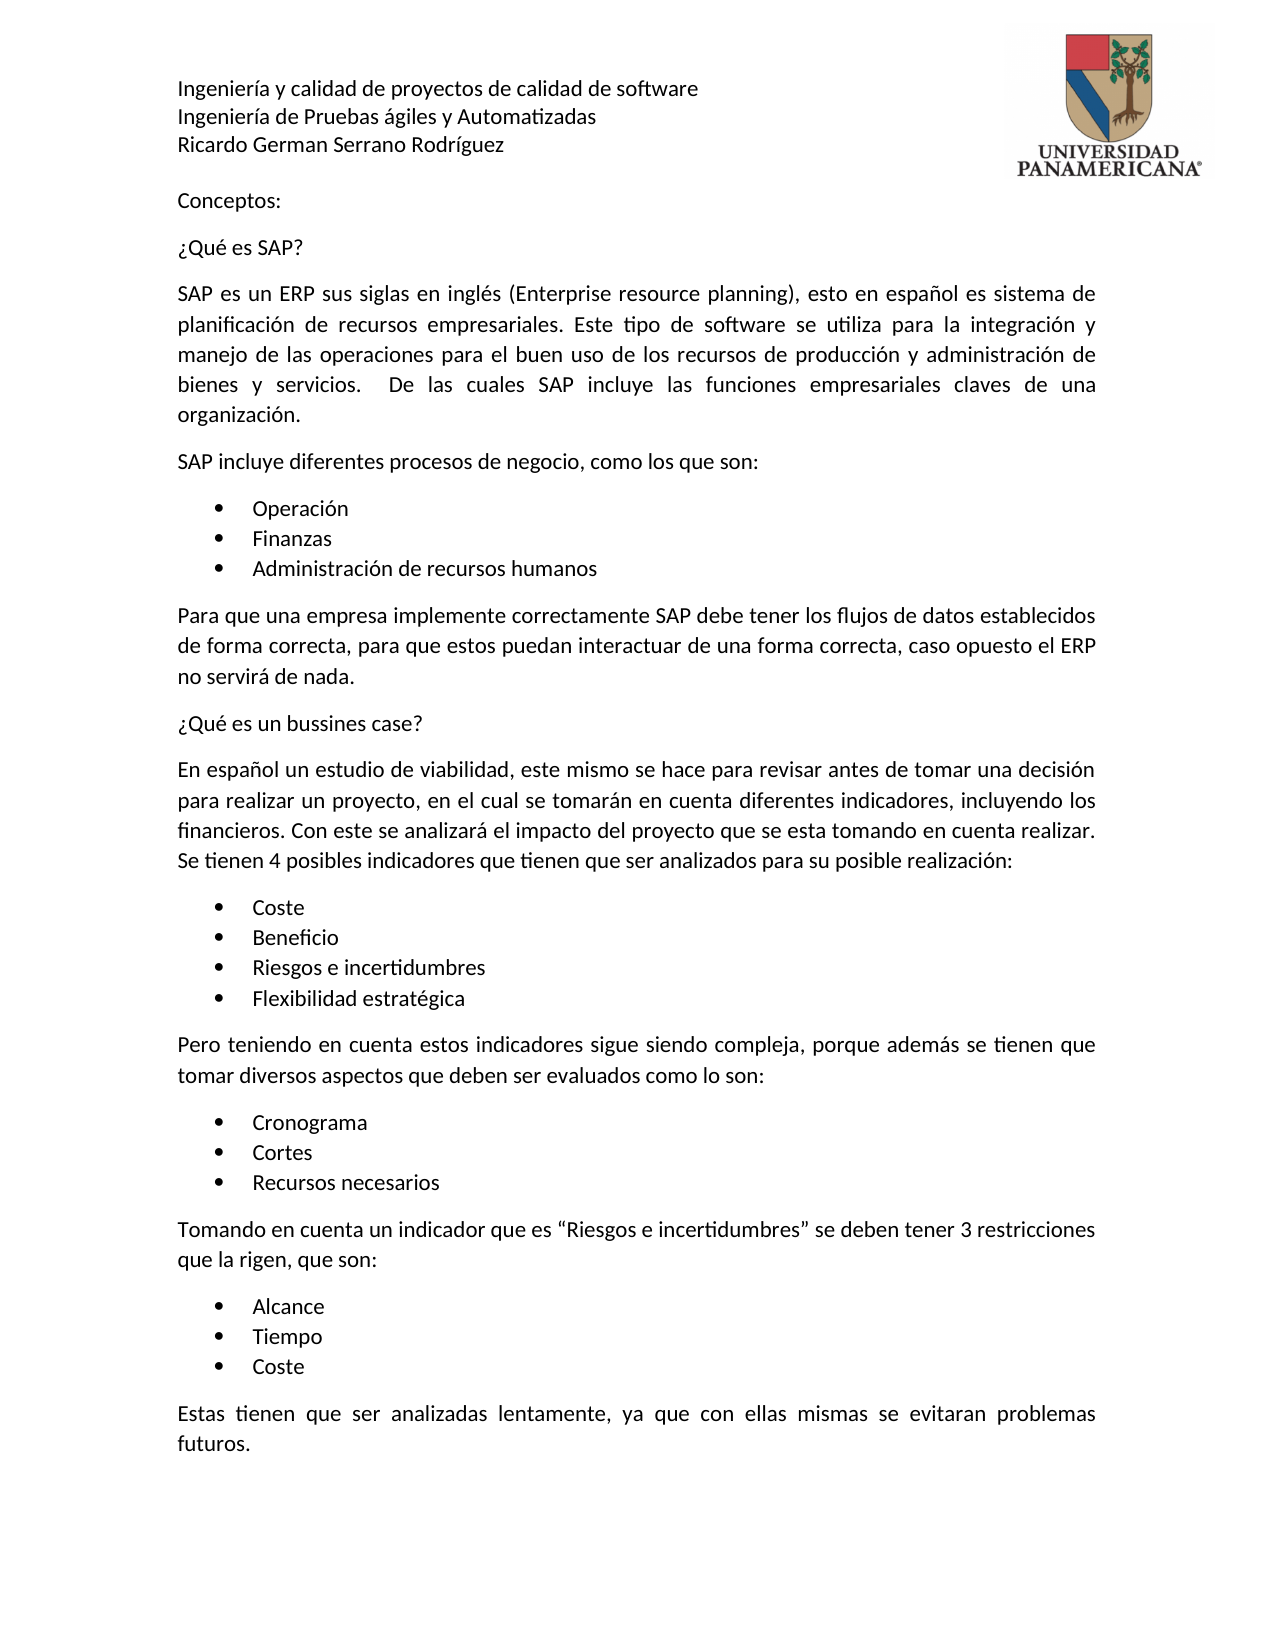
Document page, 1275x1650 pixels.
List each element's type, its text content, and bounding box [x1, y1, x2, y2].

text ¿Qué es SAP? [177, 233, 1098, 261]
text SAP incluye diferentes procesos de negocio, como los que son: [177, 447, 1098, 475]
list Finanzas [215, 524, 1098, 552]
text Conceptos: [177, 186, 1098, 214]
list Flexibilidad estratégica [215, 984, 1098, 1012]
list Cortes [215, 1138, 1098, 1166]
list Operación [215, 494, 1098, 522]
list Alcance [215, 1292, 1098, 1320]
text Pero teniendo en cuenta estos indicadores sigue siendo compleja, porque además se tienen que tomar diversos aspectos que deben ser evaluados como lo son: [177, 1031, 1098, 1089]
text Para que una empresa implemente correctamente SAP debe tener los flujos de datos establecidos de forma correcta, para que estos puedan interactuar de una forma correcta, caso opuesto el ERP no servirá de nada. [177, 601, 1098, 690]
list Riesgos e incertidumbres [215, 953, 1098, 982]
text En español un estudio de viabilidad, este mismo se hace para revisar antes de tomar una decisión para realizar un proyecto, en el cual se tomarán en cuenta diferentes indicadores, incluyendo los financieros. Con este se analizará el impacto del proyecto que se esta tomando en cuenta realizar. Se tienen 4 posibles indicadores que tienen que ser analizados para su posible realización: [177, 756, 1098, 874]
picture [1003, 23, 1216, 179]
text SAP es un ERP sus siglas en inglés (Enterprise resource planning), esto en español es sistema de planificación de recursos empresariales. Este tipo de software se utiliza para la integración y manejo de las operaciones para el buen uso de los recursos de producción y administración de bienes y servicios. De las cuales SAP incluye las funciones empresariales claves de una organización. [177, 279, 1098, 428]
list Tiempo [215, 1322, 1098, 1350]
list Administración de recursos humanos [215, 554, 1098, 583]
text Estas tienen que ser analizadas lentamente, ya que con ellas mismas se evitaran problemas futuros. [177, 1399, 1098, 1458]
text ¿Qué es un bussines case? [177, 709, 1098, 737]
list Recursos necesarios [215, 1168, 1098, 1196]
list Coste [215, 1352, 1098, 1381]
text Tomando en cuenta un indicador que es “Riesgos e incertidumbres” se deben tener 3 restricciones que la rigen, que son: [177, 1215, 1098, 1273]
list Beneficio [215, 923, 1098, 951]
list Coste [215, 893, 1098, 921]
list Cronograma [215, 1108, 1098, 1136]
